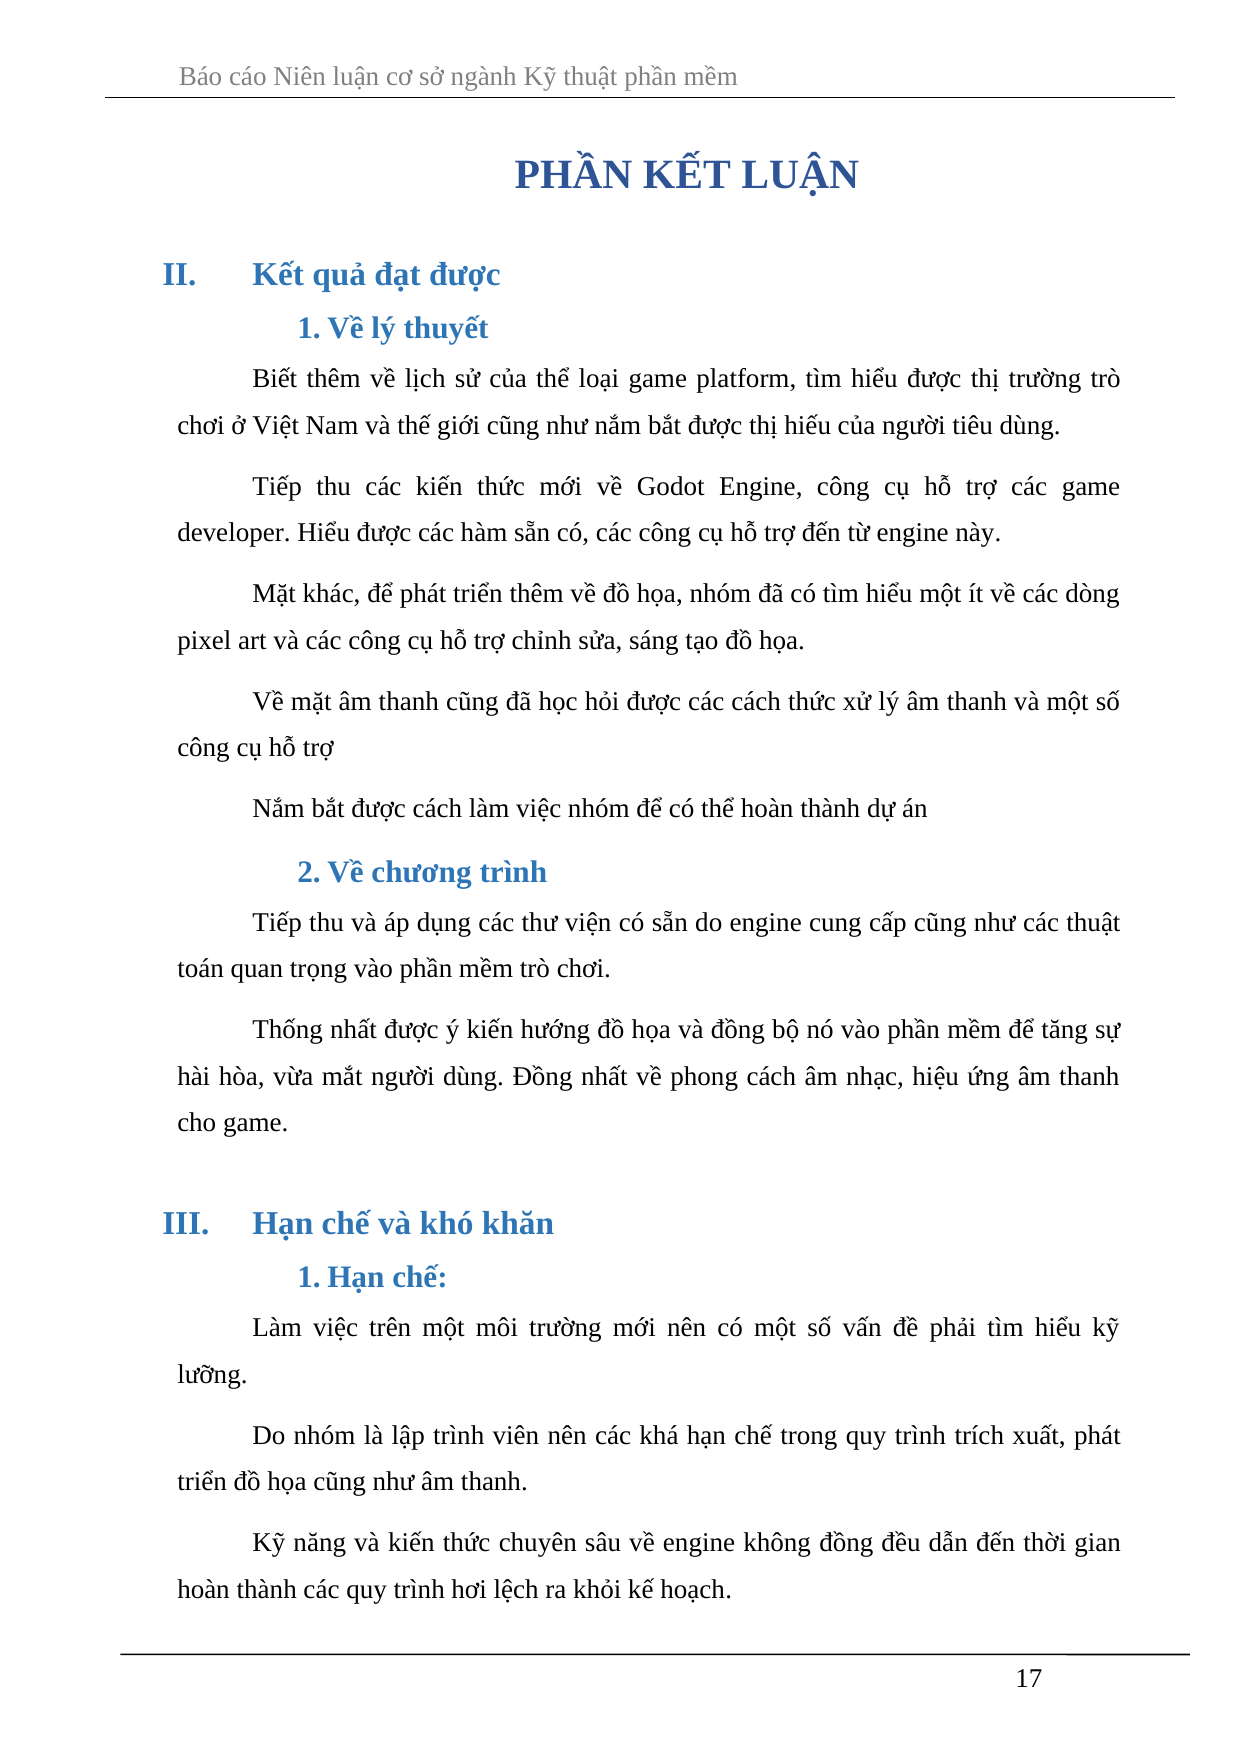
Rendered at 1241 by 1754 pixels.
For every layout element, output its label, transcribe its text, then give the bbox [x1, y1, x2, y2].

subtitle Hạn chế và khó khăn [162, 1203, 1114, 1242]
text Nắm bắt được cách làm việc nhóm để có thể hoàn thành dự án [177, 792, 1122, 823]
subtitle Hạn chế: [222, 1259, 1042, 1294]
subtitle PHẦN KẾT LUẬN [177, 150, 1122, 198]
text Do nhóm là lập trình viên nên các khá hạn chế trong quy trình trích xuất, phát triển đồ họa cũng như âm thanh. [177, 1419, 1122, 1497]
subtitle Về lý thuyết [222, 309, 1042, 345]
text Làm việc trên một môi trường mới nên có một số vấn đề phải tìm hiểu kỹ lưỡng. [177, 1311, 1122, 1389]
text Về mặt âm thanh cũng đã học hỏi được các cách thức xử lý âm thanh và một số công cụ hỗ trợ [177, 685, 1122, 762]
text Kỹ năng và kiến thức chuyên sâu về engine không đồng đều dẫn đến thời gian hoàn thành các quy trình hơi lệch ra khỏi kế hoạch. [177, 1526, 1122, 1604]
subtitle Về chương trình [222, 853, 1042, 889]
text Tiếp thu các kiến thức mới về Godot Engine, công cụ hỗ trợ các game developer. Hiểu được các hàm sẵn có, các công cụ hỗ trợ đến từ engine này. [177, 470, 1122, 547]
text Thống nhất được ý kiến hướng đồ họa và đồng bộ nó vào phần mềm để tăng sự hài hòa, vừa mắt người dùng. Đồng nhất về phong cách âm nhạc, hiệu ứng âm thanh cho game. [177, 1013, 1122, 1138]
text Tiếp thu và áp dụng các thư viện có sẵn do engine cung cấp cũng như các thuật toán quan trọng vào phần mềm trò chơi. [177, 906, 1122, 983]
text Biết thêm về lịch sử của thể loại game platform, tìm hiểu được thị trường trò chơi ở Việt Nam và thế giới cũng như nắm bắt được thị hiếu của người tiêu dùng. [177, 362, 1122, 440]
subtitle Kết quả đạt được [162, 254, 1114, 292]
text Mặt khác, để phát triển thêm về đồ họa, nhóm đã có tìm hiểu một ít về các dòng pixel art và các công cụ hỗ trợ chỉnh sửa, sáng tạo đồ họa. [177, 577, 1122, 655]
